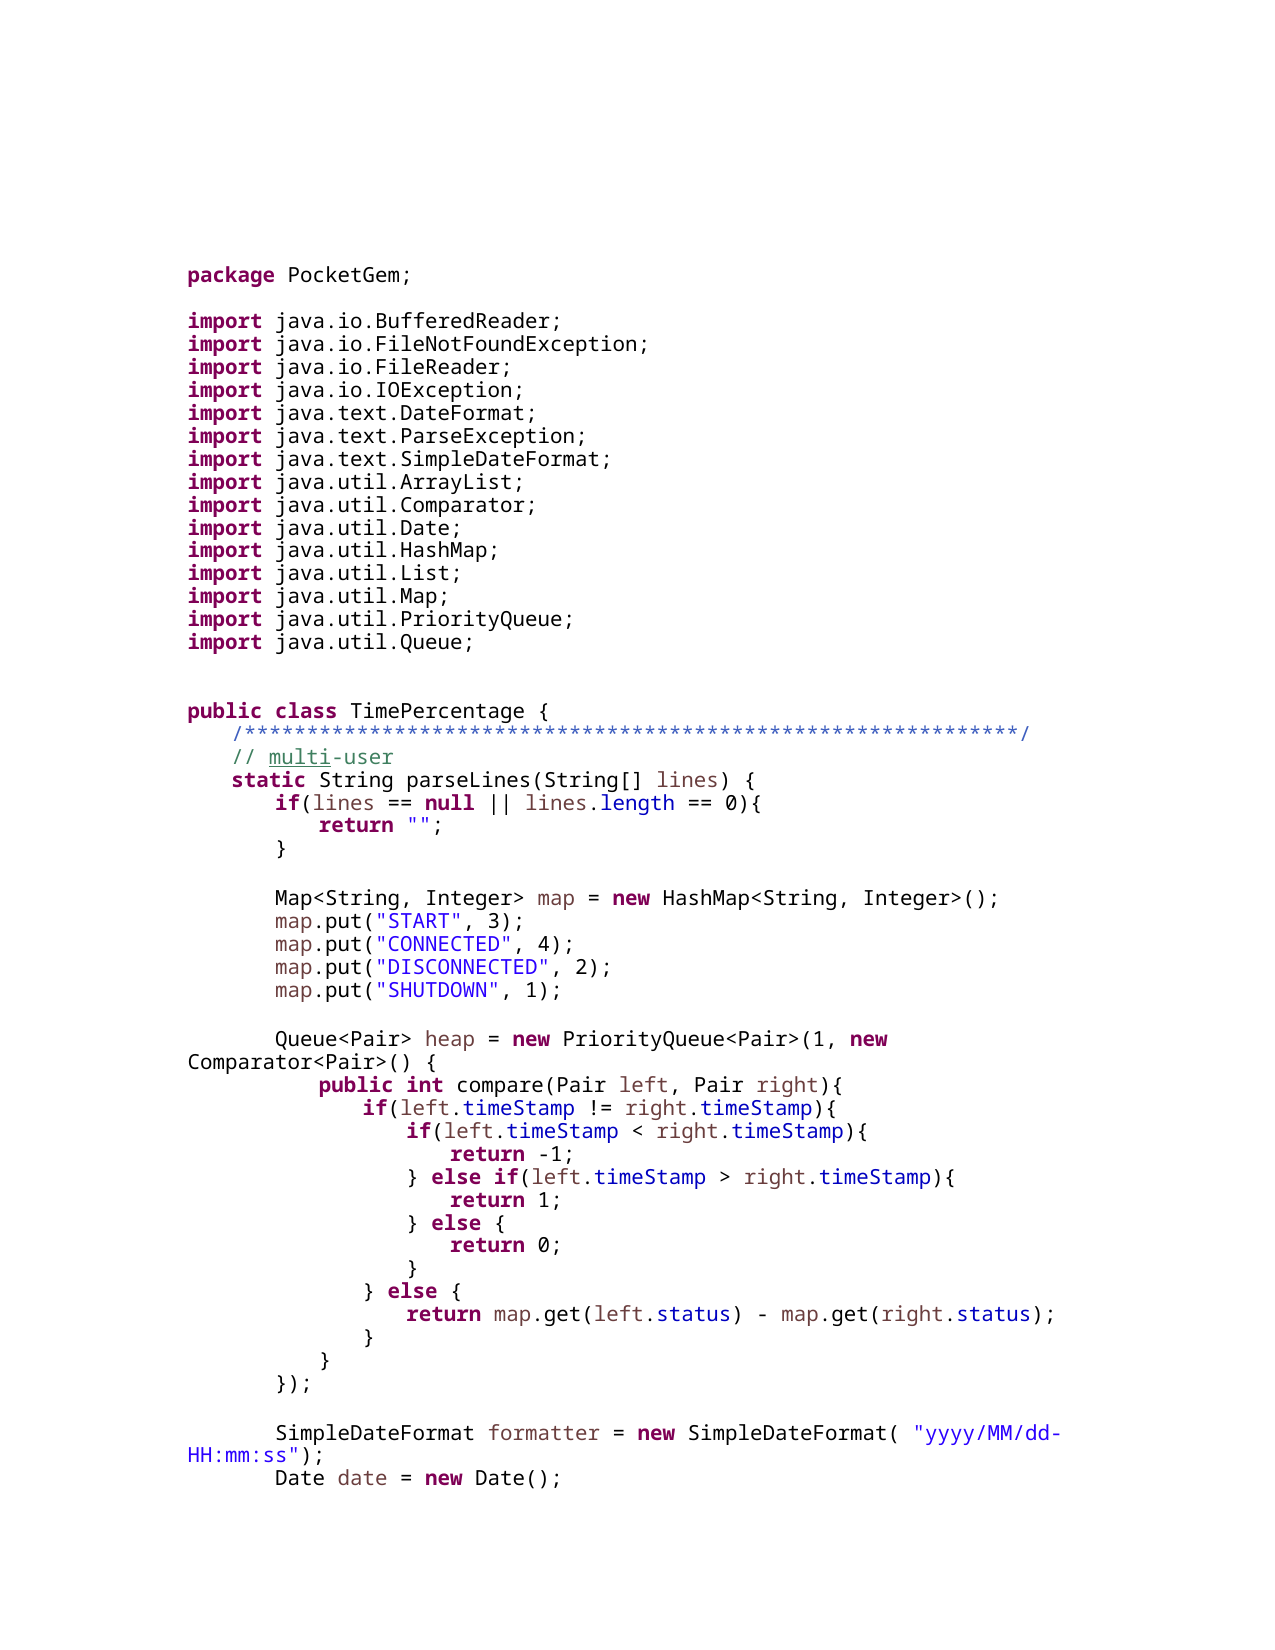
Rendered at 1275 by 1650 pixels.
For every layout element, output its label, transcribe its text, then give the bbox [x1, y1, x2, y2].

text import java.text.DateFormat; [187, 402, 1087, 425]
text if(lines == null || lines.length == 0){ [187, 792, 1087, 814]
text map.put("DISCONNECTED", 2); [187, 956, 1087, 979]
text map.put("SHUTDOWN", 1); [187, 979, 1087, 1002]
text import java.util.HashMap; [187, 539, 1087, 562]
text map.put("CONNECTED", 4); [187, 933, 1087, 956]
text /**************************************************************/ [187, 723, 1087, 746]
text // multi-user [187, 746, 1087, 769]
text return ""; [187, 814, 1087, 837]
text } [187, 837, 1087, 860]
text } [187, 1349, 1087, 1372]
text import java.util.Date; [187, 517, 1087, 539]
text SimpleDateFormat formatter = new SimpleDateFormat( "yyyy/MM/dd-HH:mm:ss"); [187, 1422, 1087, 1467]
text import java.util.PriorityQueue; [187, 608, 1087, 631]
text package PocketGem; [187, 264, 1087, 287]
text } [187, 1257, 1087, 1280]
text import java.util.Map; [187, 585, 1087, 608]
text return 1; [187, 1189, 1087, 1212]
text Map<String, Integer> map = new HashMap<String, Integer>(); [187, 887, 1087, 910]
text if(left.timeStamp != right.timeStamp){ [187, 1097, 1087, 1120]
text import java.util.Queue; [187, 631, 1087, 654]
text } [187, 1326, 1087, 1349]
text import java.text.SimpleDateFormat; [187, 448, 1087, 471]
text if(left.timeStamp < right.timeStamp){ [187, 1120, 1087, 1143]
text map.put("START", 3); [187, 910, 1087, 933]
text import java.io.FileReader; [187, 356, 1087, 379]
text import java.text.ParseException; [187, 425, 1087, 448]
text }); [187, 1372, 1087, 1395]
text static String parseLines(String[] lines) { [187, 769, 1087, 792]
text } else { [187, 1280, 1087, 1303]
text } else { [187, 1212, 1087, 1234]
text } else if(left.timeStamp > right.timeStamp){ [187, 1166, 1087, 1189]
text import java.util.Comparator; [187, 494, 1087, 517]
text import java.util.List; [187, 562, 1087, 585]
text Date date = new Date(); [187, 1467, 1087, 1490]
text import java.io.FileNotFoundException; [187, 333, 1087, 356]
text return map.get(left.status) - map.get(right.status); [187, 1303, 1087, 1326]
text public class TimePercentage { [187, 700, 1087, 723]
text import java.util.ArrayList; [187, 471, 1087, 494]
text import java.io.IOException; [187, 379, 1087, 402]
text Queue<Pair> heap = new PriorityQueue<Pair>(1, new Comparator<Pair>() { [187, 1028, 1087, 1074]
text return -1; [187, 1143, 1087, 1166]
text import java.io.BufferedReader; [187, 310, 1087, 333]
text public int compare(Pair left, Pair right){ [187, 1074, 1087, 1097]
text return 0; [187, 1234, 1087, 1257]
